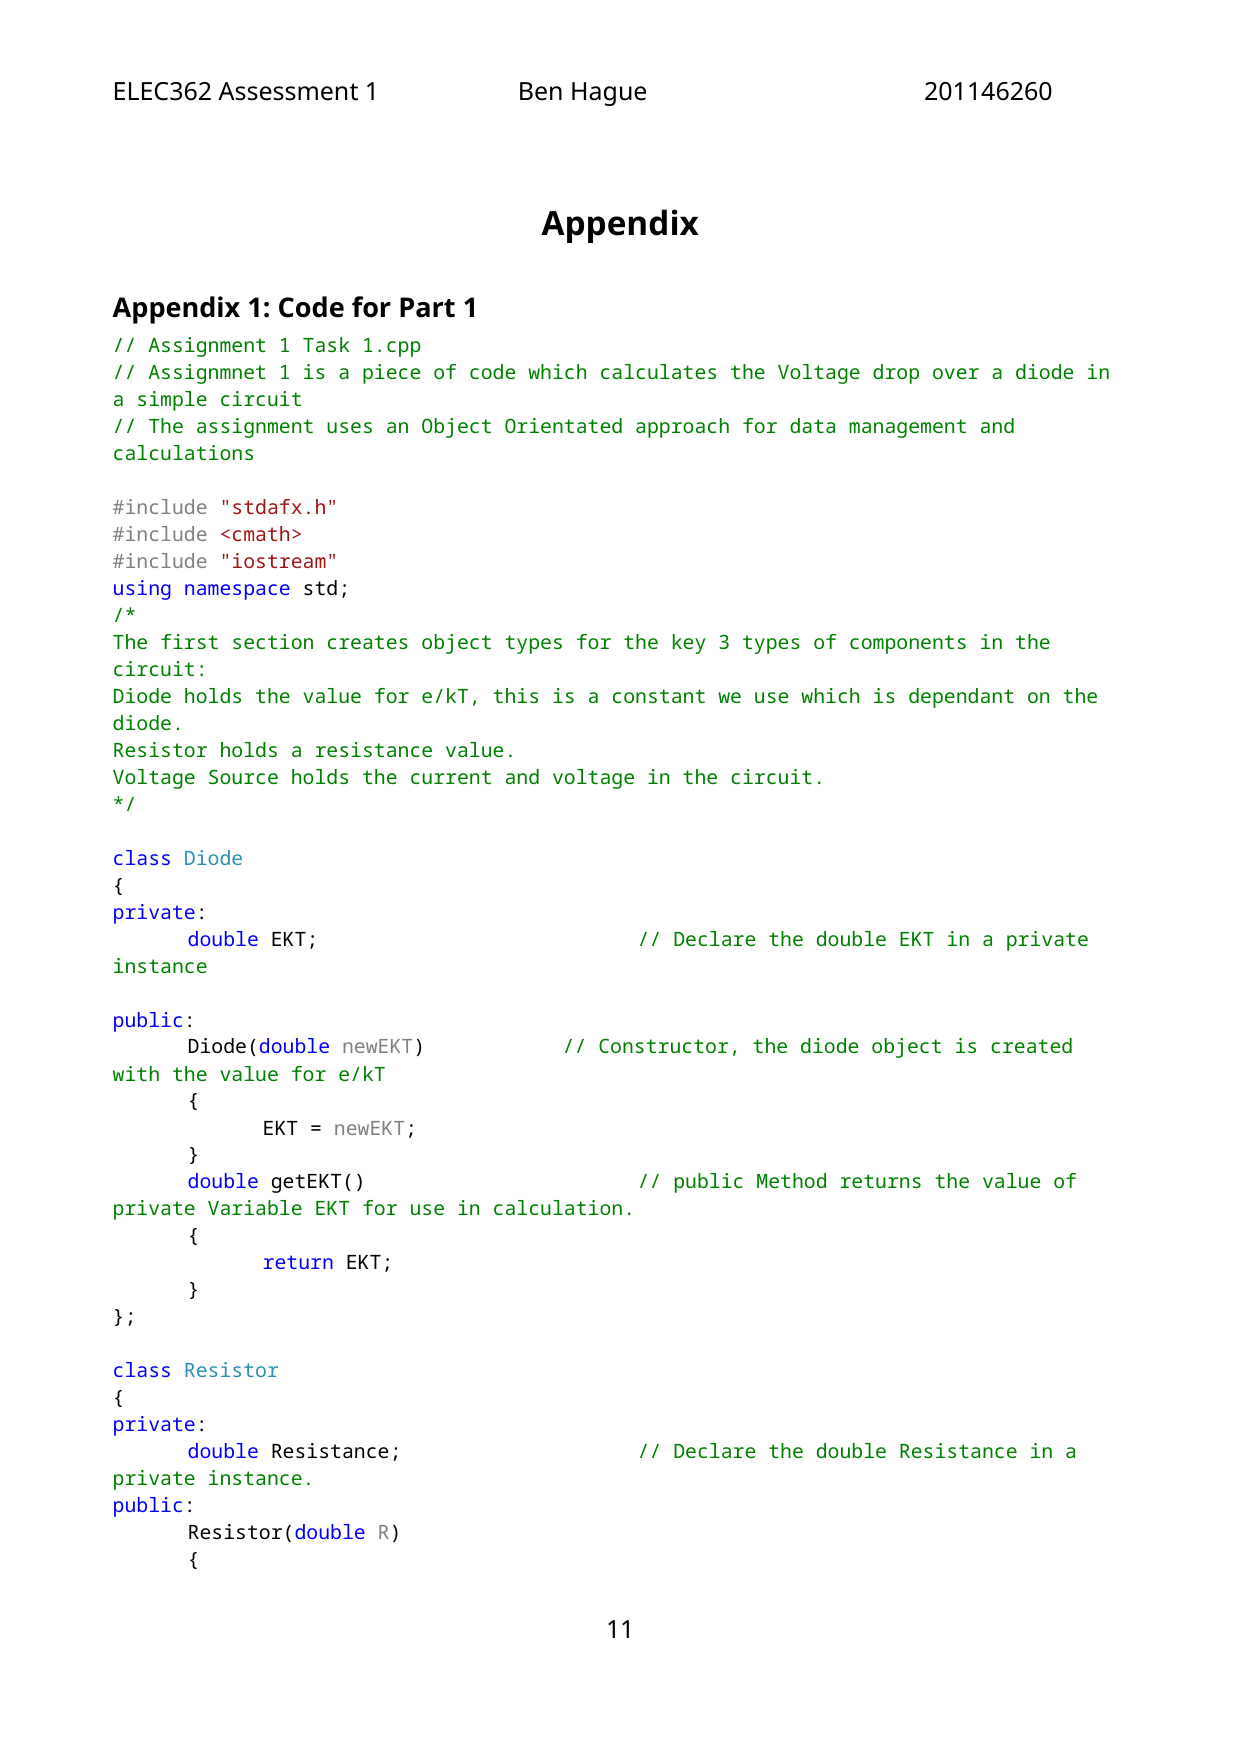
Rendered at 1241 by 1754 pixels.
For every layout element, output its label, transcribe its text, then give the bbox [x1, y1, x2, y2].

text #include <cmath> [112, 520, 1128, 547]
text #include "stdafx.h" [112, 493, 1128, 520]
text // Assignment 1 Task 1.cpp [112, 331, 1128, 358]
text } [112, 1141, 1128, 1168]
text Diode(double newEKT) // Constructor, the diode object is created with the value for e/kT [112, 1033, 1128, 1087]
text EKT = newEKT; [112, 1114, 1128, 1141]
text Voltage Source holds the current and voltage in the circuit. [112, 763, 1128, 790]
text Resistor(double R) [112, 1518, 1128, 1545]
text public: [112, 1491, 1128, 1518]
text { [112, 1545, 1128, 1572]
text private: [112, 898, 1128, 925]
text /* [112, 601, 1128, 628]
text using namespace std; [112, 574, 1128, 601]
text { [112, 1383, 1128, 1411]
text { [112, 1222, 1128, 1249]
text Resistor holds a resistance value. [112, 736, 1128, 763]
text class Resistor [112, 1357, 1128, 1383]
text return EKT; [112, 1249, 1128, 1276]
text public: [112, 1006, 1128, 1033]
text double EKT; // Declare the double EKT in a private instance [112, 925, 1128, 979]
subtitle Appendix [112, 200, 1128, 245]
text Diode holds the value for e/kT, this is a constant we use which is dependant on the diode. [112, 682, 1128, 736]
text #include "iostream" [112, 547, 1128, 574]
text The first section creates object types for the key 3 types of components in the circuit: [112, 628, 1128, 682]
subtitle Appendix 1: Code for Part 1 [112, 289, 1128, 326]
text { [112, 871, 1128, 898]
text // Assignmnet 1 is a piece of code which calculates the Voltage drop over a diode in a simple circuit [112, 358, 1128, 412]
text { [112, 1087, 1128, 1114]
text double Resistance; // Declare the double Resistance in a private instance. [112, 1437, 1128, 1491]
text }; [112, 1303, 1128, 1329]
text private: [112, 1411, 1128, 1437]
text double getEKT() // public Method returns the value of private Variable EKT for use in calculation. [112, 1168, 1128, 1222]
text */ [112, 790, 1128, 817]
text // The assignment uses an Object Orientated approach for data management and calculations [112, 412, 1128, 466]
text class Diode [112, 844, 1128, 871]
text } [112, 1276, 1128, 1303]
